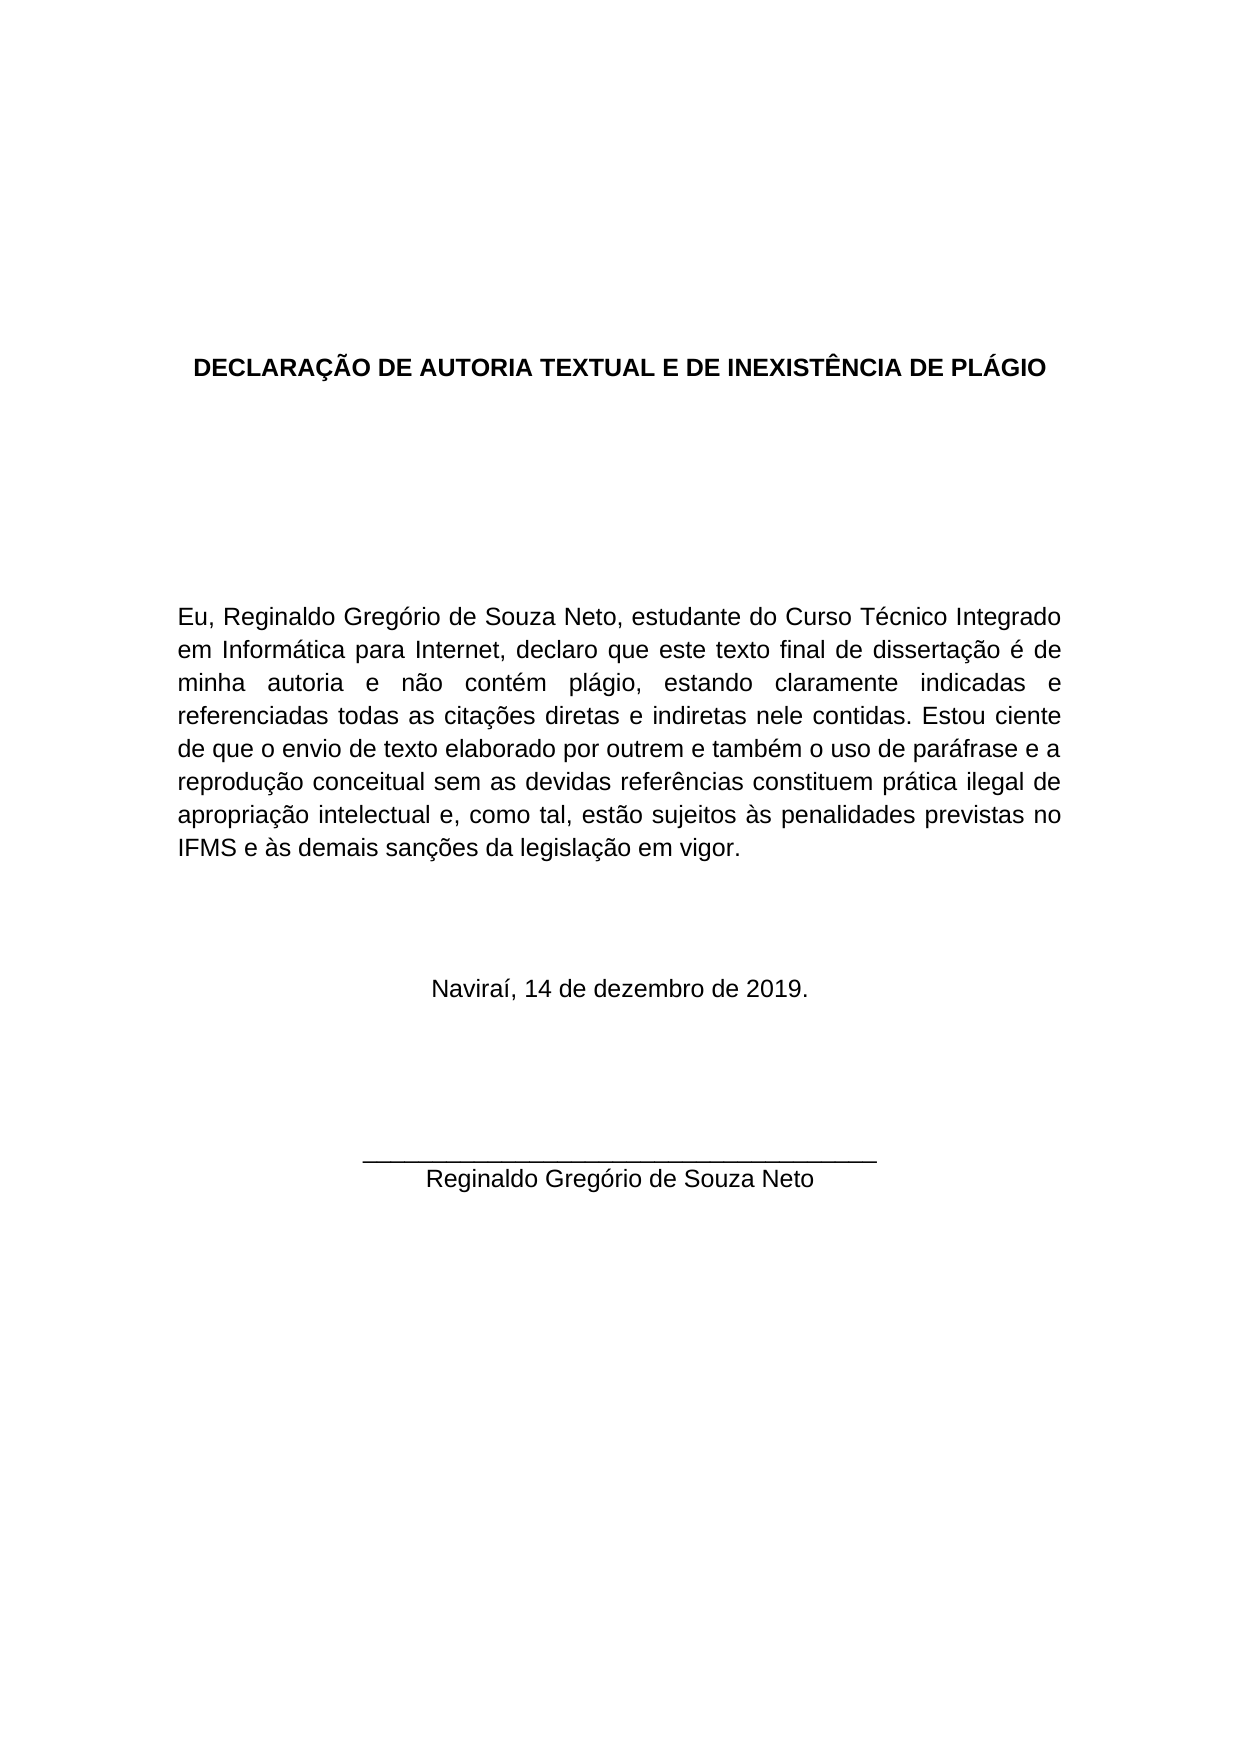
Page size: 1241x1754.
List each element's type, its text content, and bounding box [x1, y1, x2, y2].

text Eu, Reginaldo Gregório de Souza Neto, estudante do Curso Técnico Integrado em Informática para Internet, declaro que este texto final de dissertação é de minha autoria e não contém plágio, estando claramente indicadas e referenciadas todas as citações diretas e indiretas nele contidas. Estou ciente de que o envio de texto elaborado por outrem e também o uso de paráfrase e a reprodução conceitual sem as devidas referências constituem prática ilegal de apropriação intelectual e, como tal, estão sujeitos às penalidades previstas no IFMS e às demais sanções da legislação em vigor. [177, 602, 1063, 862]
text _____________________________________ [177, 1135, 1063, 1164]
text Naviraí, 14 de dezembro de 2019. [177, 974, 1063, 1002]
text Reginaldo Gregório de Souza Neto [177, 1164, 1063, 1193]
text DECLARAÇÃO DE AUTORIA TEXTUAL E DE INEXISTÊNCIA DE PLÁGIO [177, 353, 1063, 382]
